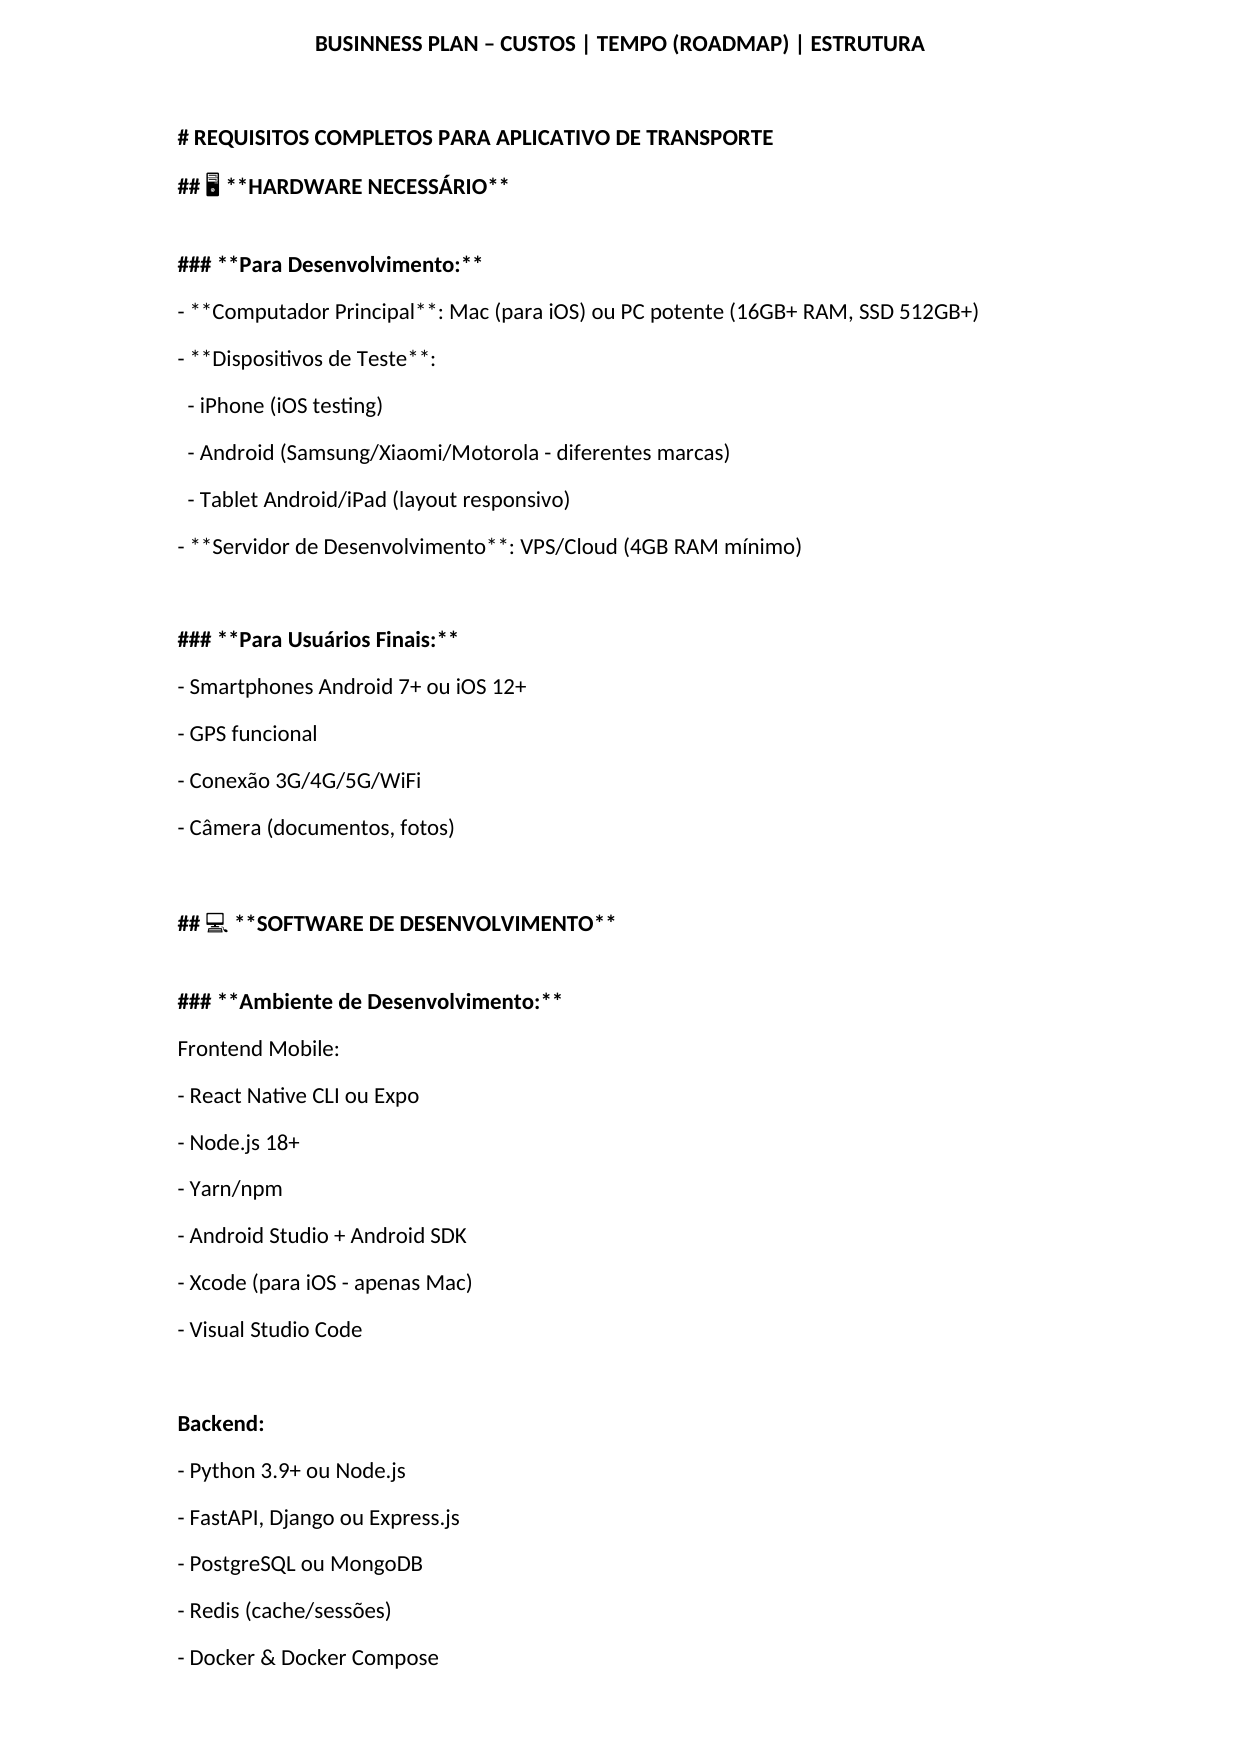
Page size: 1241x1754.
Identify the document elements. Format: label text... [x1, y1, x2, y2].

text - Conexão 3G/4G/5G/WiFi [177, 766, 1063, 794]
text - Smartphones Android 7+ ou iOS 12+ [177, 672, 1063, 700]
text - Visual Studio Code [177, 1315, 1063, 1343]
text - Node.js 18+ [177, 1128, 1063, 1156]
text BUSINNESS PLAN – CUSTOS | TEMPO (ROADMAP) | ESTRUTURA [177, 29, 1063, 58]
text Backend: [177, 1409, 1063, 1437]
text - React Native CLI ou Expo [177, 1081, 1063, 1109]
text - Câmera (documentos, fotos) [177, 813, 1063, 841]
text - GPS funcional [177, 719, 1063, 747]
text - Xcode (para iOS - apenas Mac) [177, 1268, 1063, 1296]
text - Android Studio + Android SDK [177, 1221, 1063, 1249]
text - **Dispositivos de Teste**: [177, 344, 1063, 372]
text ### **Ambiente de Desenvolvimento:** [177, 987, 1063, 1015]
text - **Servidor de Desenvolvimento**: VPS/Cloud (4GB RAM mínimo) [177, 532, 1063, 560]
text - Tablet Android/iPad (layout responsivo) [177, 485, 1063, 513]
text - Android (Samsung/Xiaomi/Motorola - diferentes marcas) [177, 438, 1063, 466]
text - FastAPI, Django ou Express.js [177, 1503, 1063, 1531]
text ## 🖥️ **HARDWARE NECESSÁRIO** [177, 170, 1063, 232]
text # REQUISITOS COMPLETOS PARA APLICATIVO DE TRANSPORTE [177, 123, 1063, 151]
text - **Computador Principal**: Mac (para iOS) ou PC potente (16GB+ RAM, SSD 512GB+) [177, 297, 1063, 325]
text Frontend Mobile: [177, 1034, 1063, 1062]
text - PostgreSQL ou MongoDB [177, 1549, 1063, 1578]
text - Redis (cache/sessões) [177, 1596, 1063, 1624]
text - Yarn/npm [177, 1174, 1063, 1203]
text - iPhone (iOS testing) [177, 391, 1063, 419]
text ## 💻 **SOFTWARE DE DESENVOLVIMENTO** [177, 907, 1063, 968]
text ### **Para Usuários Finais:** [177, 626, 1063, 653]
text ### **Para Desenvolvimento:** [177, 251, 1063, 278]
text - Python 3.9+ ou Node.js [177, 1456, 1063, 1484]
text - Docker & Docker Compose [177, 1643, 1063, 1671]
